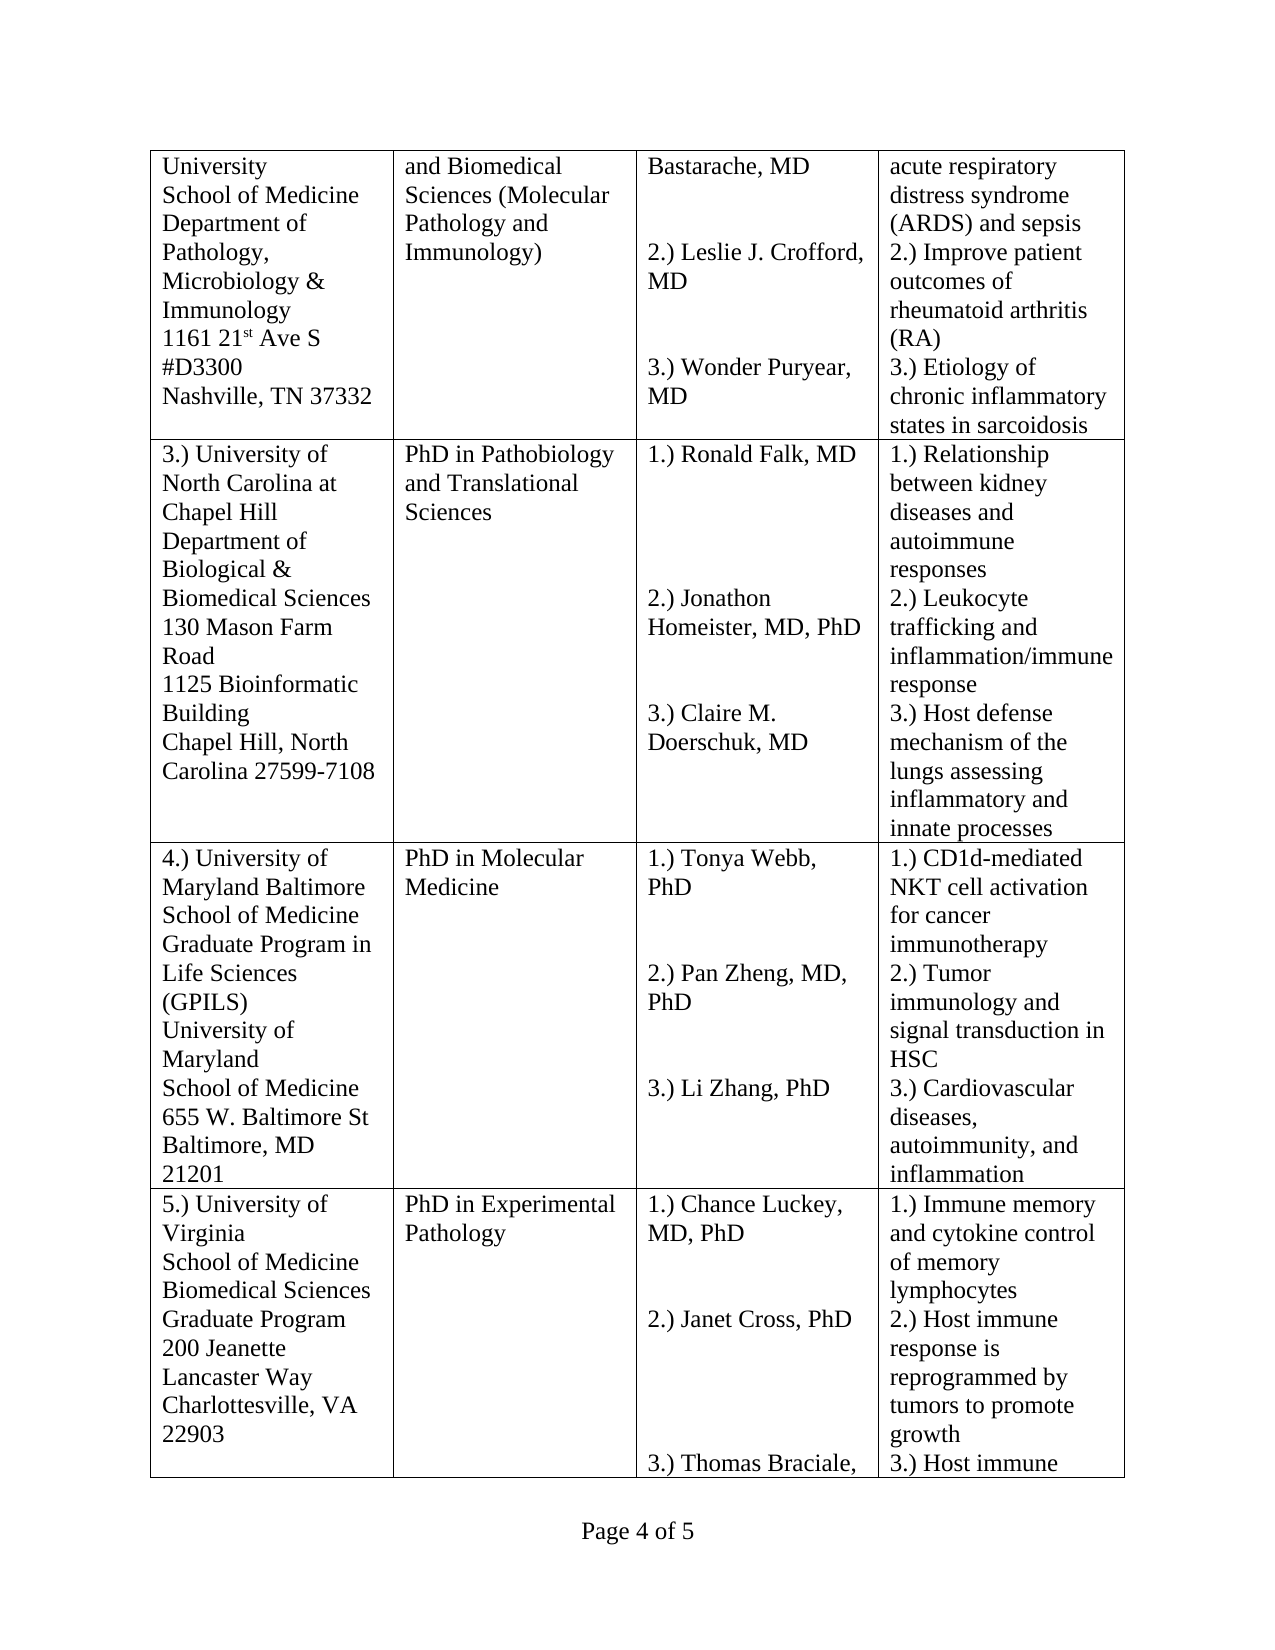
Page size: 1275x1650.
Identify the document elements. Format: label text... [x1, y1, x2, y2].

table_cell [151, 151, 393, 438]
table_cell 3.) University of North Carolina at Chapel Hill Department of Biological & Biomedical Sciences 130 Mason Farm Road 1125 Bioinformatic Building Chapel Hill, North Carolina 27599-7108 [151, 440, 393, 842]
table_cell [879, 151, 1124, 438]
table_cell 1.) Ronald Falk, MD 2.) Jonathon Homeister, MD, PhD 3.) Claire M. Doerschuk, MD [637, 440, 878, 842]
table_cell 1.) CD1d-mediated NKT cell activation for cancer immunotherapy 2.) Tumor immunology and signal transduction in HSC 3.) Cardiovascular diseases, autoimmunity, and inflammation [879, 843, 1124, 1188]
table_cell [394, 151, 636, 438]
table_cell PhD in Pathobiology and Translational Sciences [394, 440, 636, 842]
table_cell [637, 1189, 878, 1477]
table_cell 1.) Relationship between kidney diseases and autoimmune responses 2.) Leukocyte trafficking and inflammation/immune response 3.) Host defense mechanism of the lungs assessing inflammatory and innate processes [879, 440, 1124, 842]
table_cell 1.) Tonya Webb, PhD 2.) Pan Zheng, MD, PhD 3.) Li Zhang, PhD [637, 843, 878, 1188]
table_cell PhD in Molecular Medicine [394, 843, 636, 1188]
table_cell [637, 151, 878, 438]
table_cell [394, 1189, 636, 1477]
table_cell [879, 1189, 1124, 1477]
table_cell 4.) University of Maryland Baltimore School of Medicine Graduate Program in Life Sciences (GPILS) University of Maryland School of Medicine 655 W. Baltimore St Baltimore, MD 21201 [151, 843, 393, 1188]
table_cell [151, 1189, 393, 1477]
